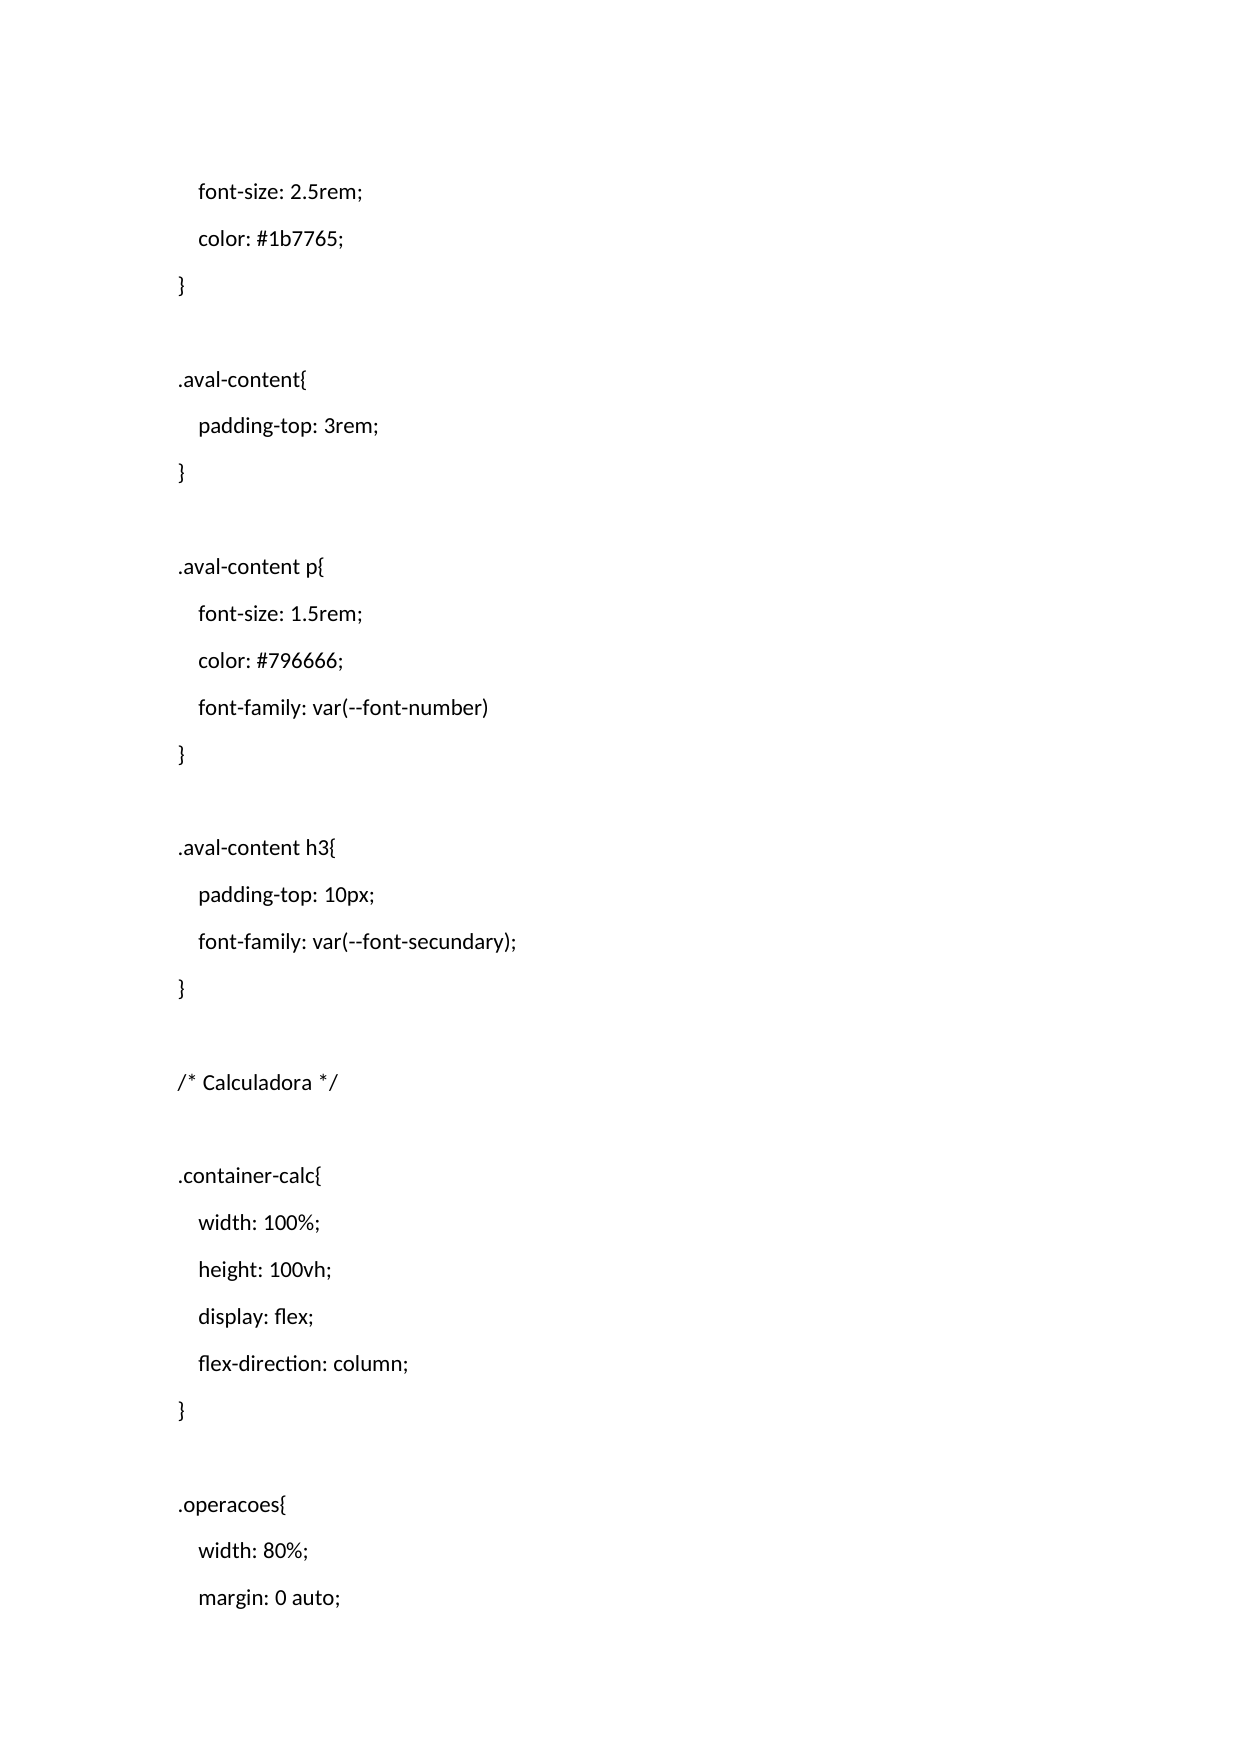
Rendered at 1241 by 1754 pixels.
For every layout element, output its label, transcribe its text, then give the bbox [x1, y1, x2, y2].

text .container-calc{ [177, 1162, 1122, 1189]
text /* Calculadora */ [177, 1068, 1122, 1096]
text } [177, 740, 1122, 768]
text color: #1b7765; [177, 224, 1122, 252]
text width: 80%; [177, 1537, 1122, 1564]
text display: flex; [177, 1302, 1122, 1330]
text margin: 0 auto; [177, 1583, 1122, 1611]
text height: 100vh; [177, 1255, 1122, 1283]
text font-size: 2.5rem; [177, 177, 1122, 205]
text } [177, 271, 1122, 299]
text font-size: 1.5rem; [177, 599, 1122, 627]
text color: #796666; [177, 646, 1122, 674]
text } [177, 974, 1122, 1002]
text font-family: var(--font-number) [177, 693, 1122, 721]
text } [177, 458, 1122, 486]
text .aval-content h3{ [177, 833, 1122, 861]
text } [177, 1396, 1122, 1424]
text padding-top: 3rem; [177, 412, 1122, 439]
text padding-top: 10px; [177, 880, 1122, 908]
text font-family: var(--font-secundary); [177, 927, 1122, 955]
text .aval-content p{ [177, 552, 1122, 580]
text .operacoes{ [177, 1490, 1122, 1518]
text width: 100%; [177, 1208, 1122, 1236]
text flex-direction: column; [177, 1349, 1122, 1377]
text .aval-content{ [177, 365, 1122, 393]
